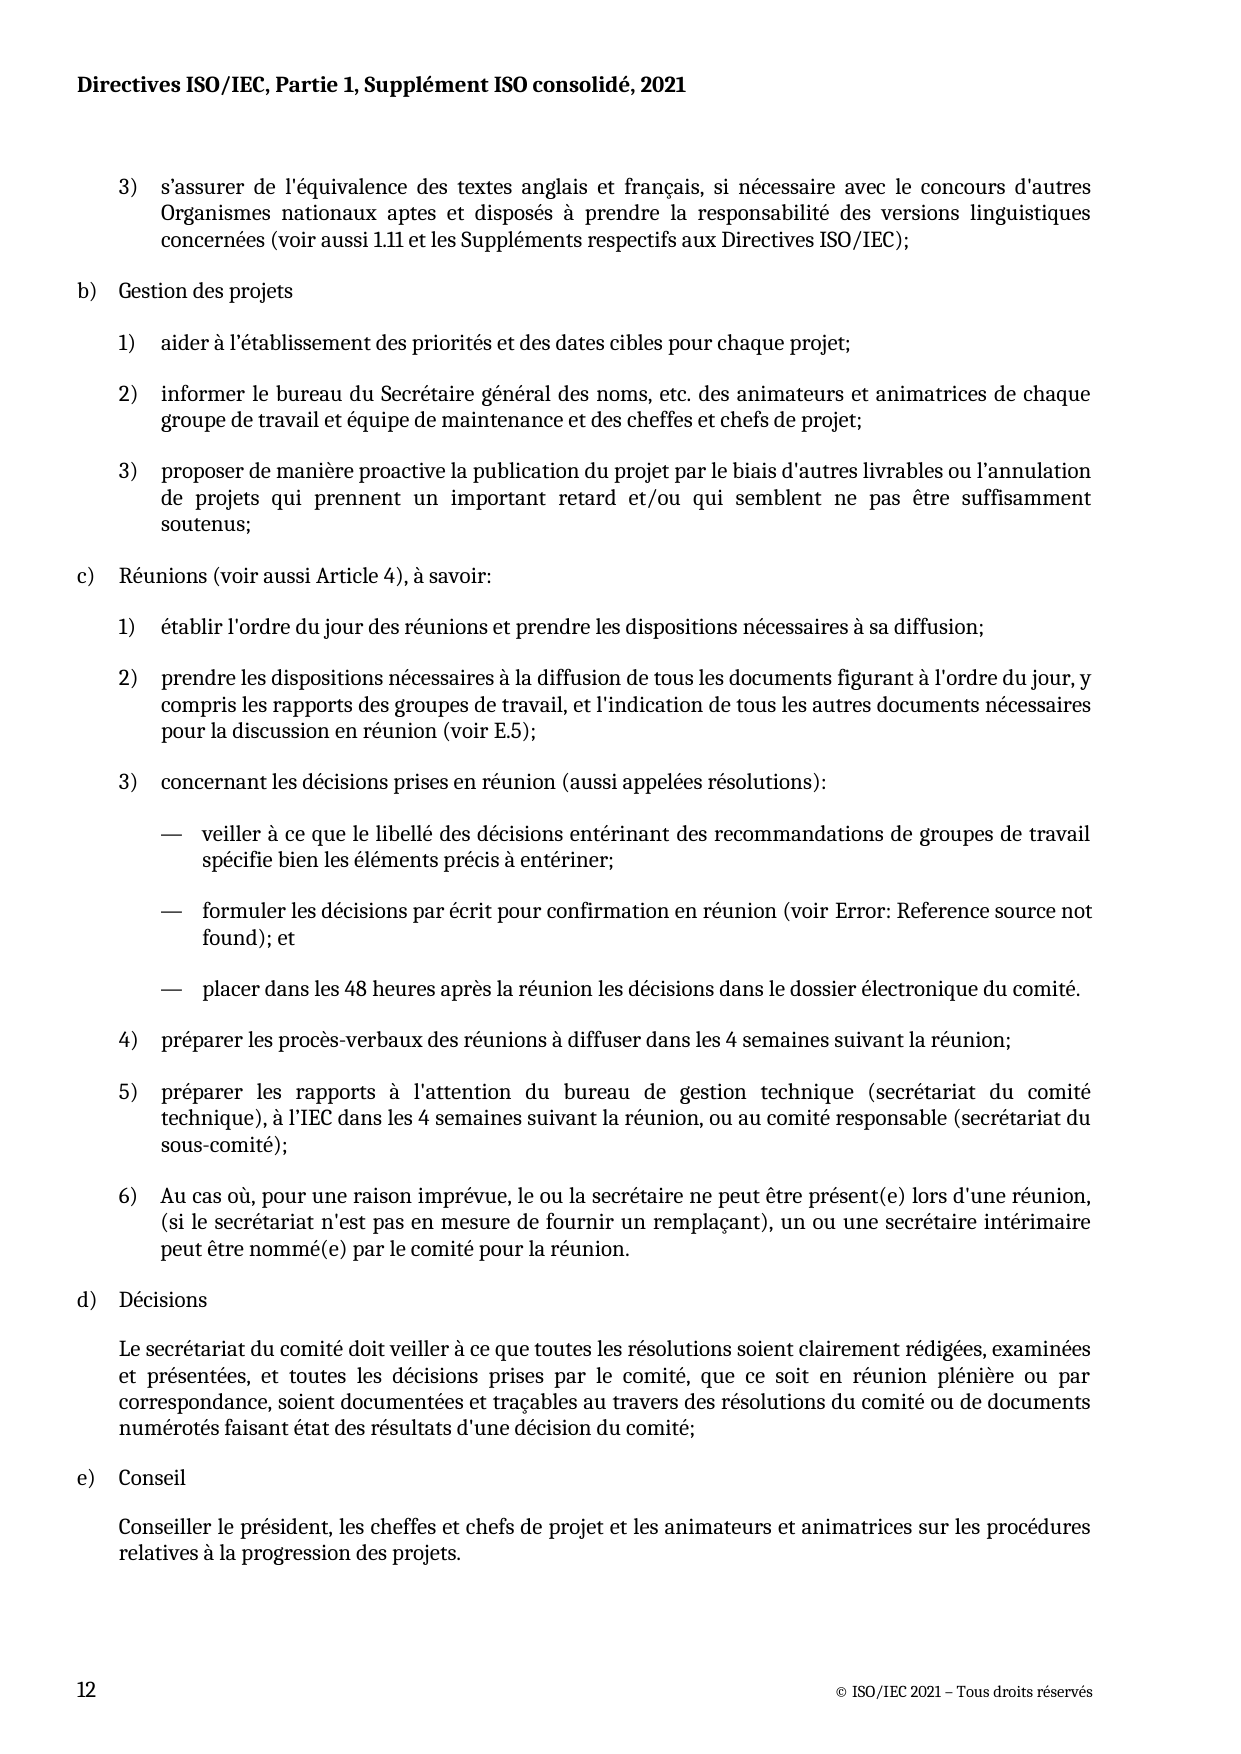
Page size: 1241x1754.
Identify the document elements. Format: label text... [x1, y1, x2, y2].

list Gestion des projets [77, 278, 1093, 304]
list établir l'ordre du jour des réunions et prendre les dispositions nécessaires à sa diffusion; [119, 614, 1093, 640]
list préparer les rapports à l'attention du bureau de gestion technique (secrétariat du comité technique), à l’IEC dans les 4 semaines suivant la réunion, ou au comité responsable (secrétariat du sous-comité); [119, 1079, 1093, 1158]
list — placer dans les 48 heures après la réunion les décisions dans le dossier électronique du comité. [160, 976, 1093, 1002]
list informer le bureau du Secrétaire général des noms, etc. des animateurs et animatrices de chaque groupe de travail et équipe de maintenance et des cheffes et chefs de projet; [119, 381, 1093, 433]
text Conseiller le président, les cheffes et chefs de projet et les animateurs et animatrices sur les procédures relatives à la progression des projets. [119, 1514, 1093, 1566]
list concernant les décisions prises en réunion (aussi appelées résolutions): [119, 769, 1093, 796]
list — veiller à ce que le libellé des décisions entérinant des recommandations de groupes de travail spécifie bien les éléments précis à entériner; [160, 821, 1093, 873]
list préparer les procès-verbaux des réunions à diffuser dans les 4 semaines suivant la réunion; [119, 1027, 1093, 1054]
list Le secrétariat du comité doit veiller à ce que toutes les résolutions soient clairement rédigées, examinées et présentées, et toutes les décisions prises par le comité, que ce soit en réunion plénière ou par correspondance, soient documentées et traçables au travers des résolutions du comité ou de documents numérotés faisant état des résultats d'une décision du comité; [119, 1336, 1093, 1441]
list proposer de manière proactive la publication du projet par le biais d'autres livrables ou l’annulation de projets qui prennent un important retard et/ou qui semblent ne pas être suffisamment soutenus; [119, 458, 1093, 537]
list Réunions (voir aussi Article 4), à savoir: [77, 562, 1093, 589]
list s’assurer de l'équivalence des textes anglais et français, si nécessaire avec le concours d'autres Organismes nationaux aptes et disposés à prendre la responsabilité des versions linguistiques concernées (voir aussi 1.11 et les Suppléments respectifs aux Directives ISO/IEC); [119, 174, 1093, 253]
list Décisions [77, 1287, 1093, 1313]
list Au cas où, pour une raison imprévue, le ou la secrétaire ne peut être présent(e) lors d'une réunion, (si le secrétariat n'est pas en mesure de fournir un remplaçant), un ou une secrétaire intérimaire peut être nommé(e) par le comité pour la réunion. [118, 1183, 1093, 1262]
list aider à l’établissement des priorités et des dates cibles pour chaque projet; [119, 329, 1093, 356]
list Conseil [77, 1464, 1093, 1491]
list prendre les dispositions nécessaires à la diffusion de tous les documents figurant à l'ordre du jour, y compris les rapports des groupes de travail, et l'indication de tous les autres documents nécessaires pour la discussion en réunion (voir E.5); [119, 665, 1093, 744]
